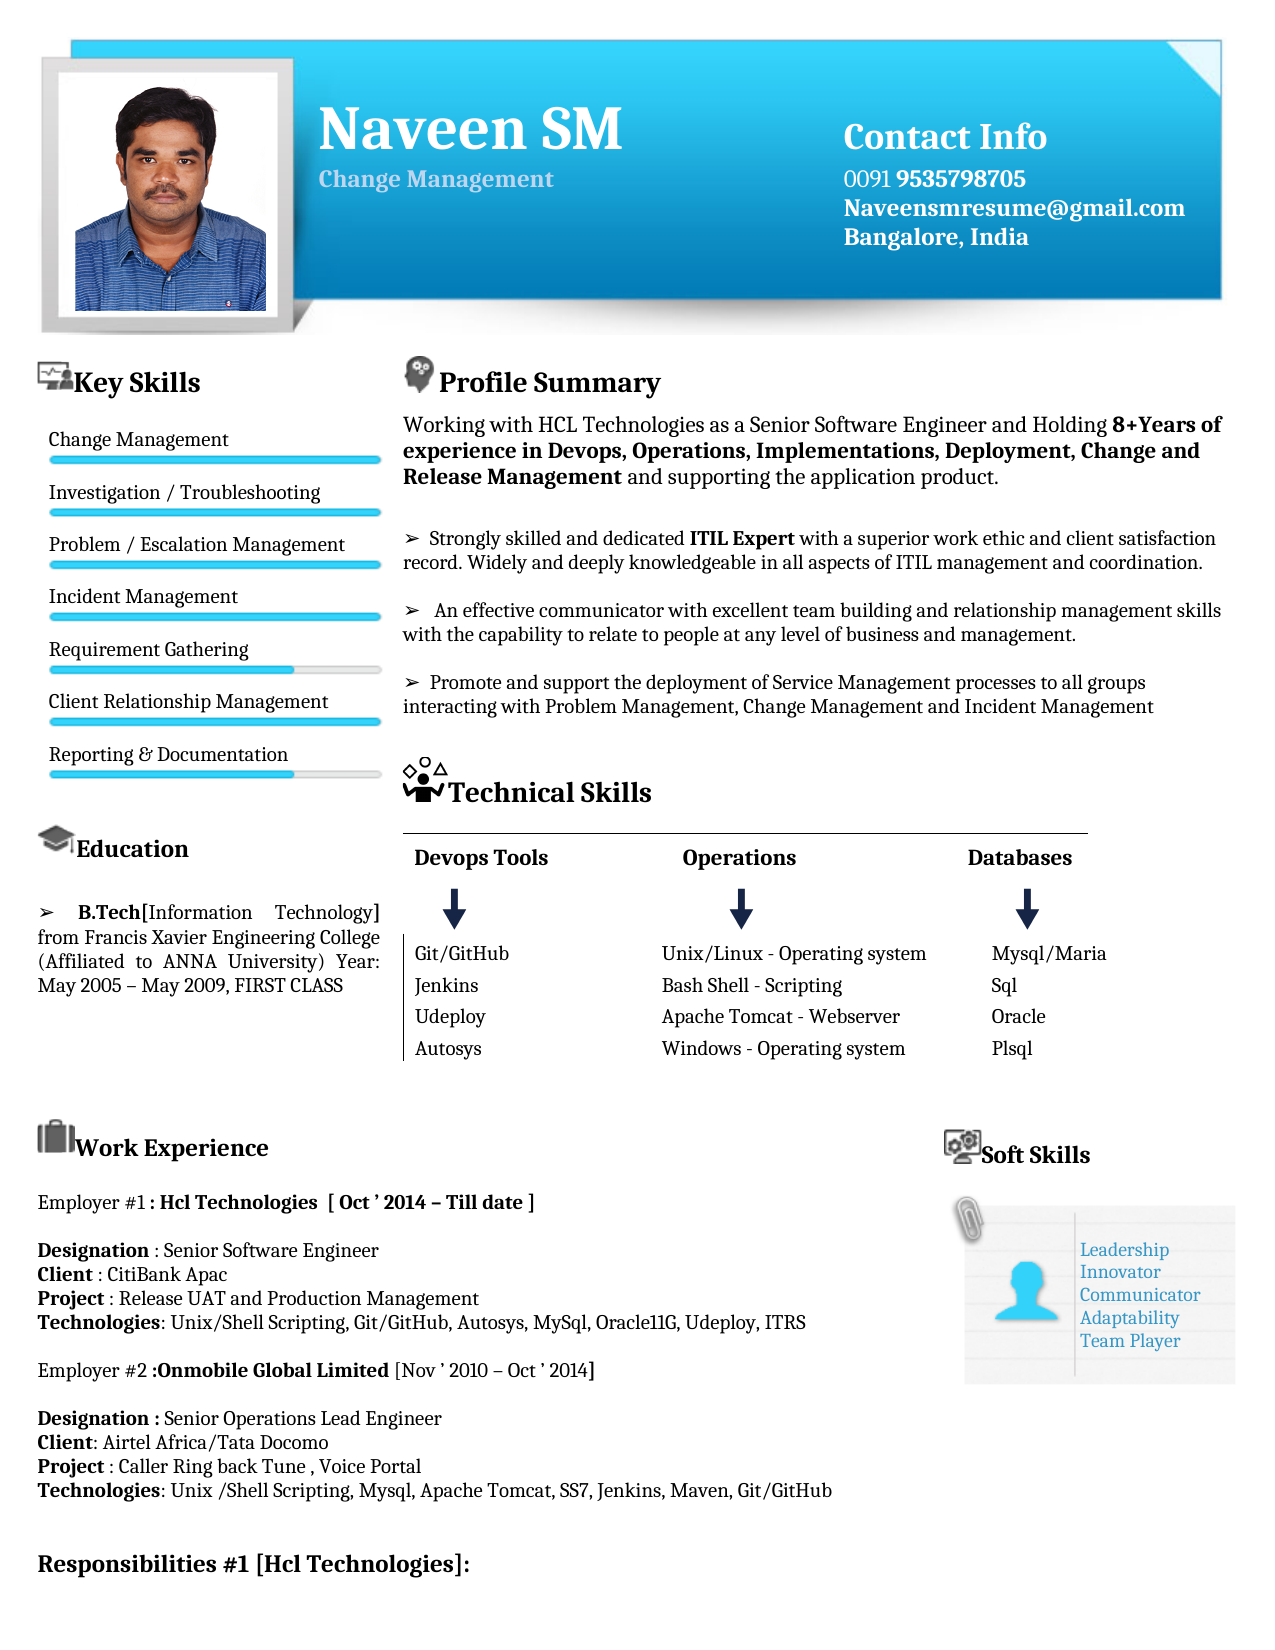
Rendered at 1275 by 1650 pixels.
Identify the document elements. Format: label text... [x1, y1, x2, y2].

table_cell Working with HCL Technologies as a Senior Software Engineer and Holding 8+Years of experience in Devops, Operations, Implementations, Deployment, Change and Release Management and supporting the application product. ➢ Strongly skilled and dedicated ITIL Expert with a superior work ethic and client satisfaction record. Widely and deeply knowledgeable in all aspects of ITIL management and coordination. ➢ An effective communicator with excellent team building and relationship management skills with the capability to relate to people at any level of business and management. ➢ Promote and support the deployment of Service Management processes to all groups interacting with Problem Management, Change Management and Incident Management Technical Skills [392, 400, 1236, 1118]
picture [48, 504, 383, 523]
picture [944, 1193, 1236, 1387]
picture [48, 609, 383, 628]
picture [48, 766, 383, 785]
table_cell Profile Summary [392, 356, 1236, 399]
picture [48, 661, 383, 681]
picture [37, 818, 76, 858]
table_cell Key Skills [26, 356, 392, 399]
picture [1003, 885, 1052, 934]
picture [48, 713, 383, 733]
picture [402, 356, 439, 393]
picture [944, 1126, 982, 1164]
picture [717, 885, 766, 934]
picture [402, 757, 448, 802]
table_header [26, 38, 1236, 356]
picture [430, 885, 479, 934]
table_cell Education ➢ B.Tech[Information Technology] from Francis Xavier Engineering College (Affiliated to ANNA University) Year: May 2005 – May 2009, FIRST CLASS [26, 400, 392, 1118]
picture [37, 356, 74, 393]
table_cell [26, 1119, 1236, 1603]
picture [37, 37, 1228, 335]
picture [48, 451, 383, 471]
picture [37, 1118, 75, 1156]
picture [48, 556, 383, 576]
